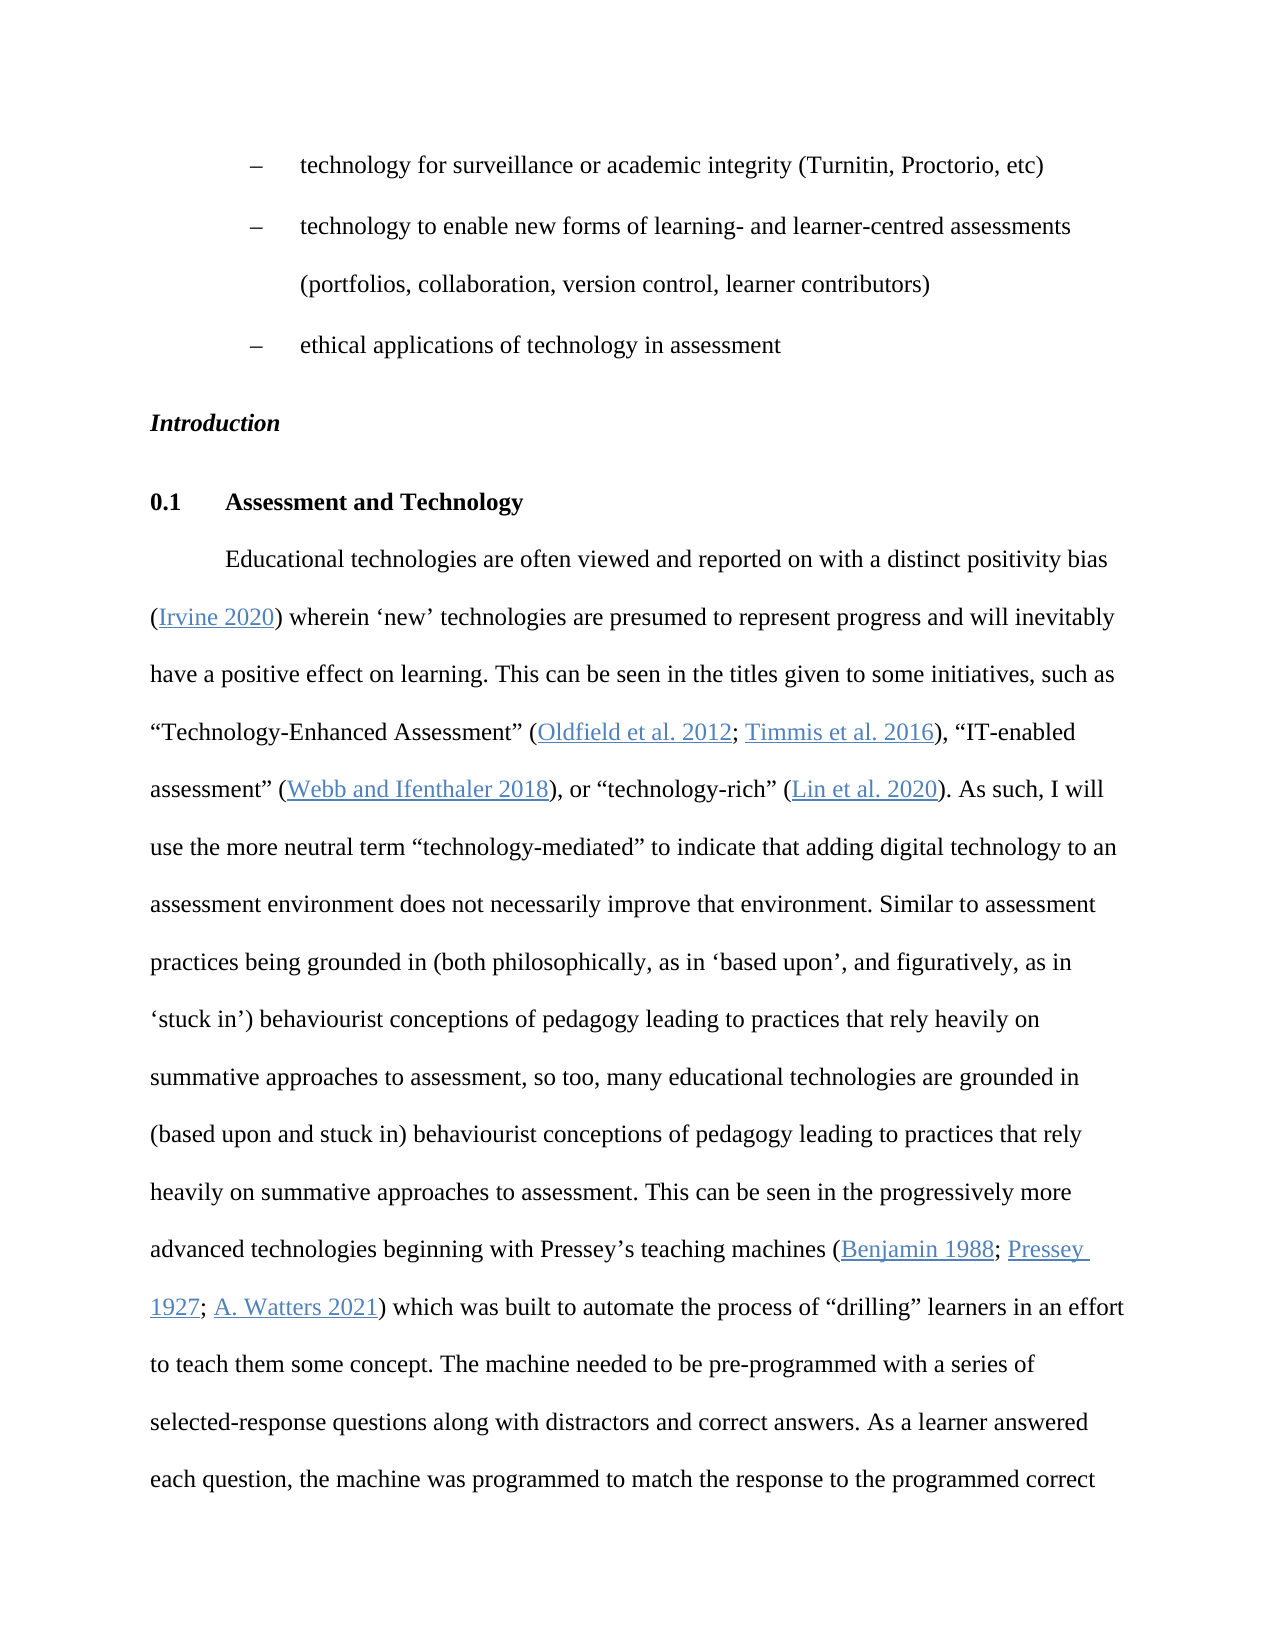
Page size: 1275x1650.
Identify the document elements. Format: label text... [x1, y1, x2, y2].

subtitle Introduction [150, 408, 1125, 437]
list technology to enable new forms of learning- and learner-centred assessments (portfolios, collaboration, version control, learner contributors) [250, 211, 1125, 297]
list ethical applications of technology in assessment [250, 330, 1125, 359]
list technology for surveillance or academic integrity (Turnitin, Proctorio, etc) [250, 150, 1125, 179]
subtitle 0.1 Assessment and Technology [150, 487, 1125, 515]
